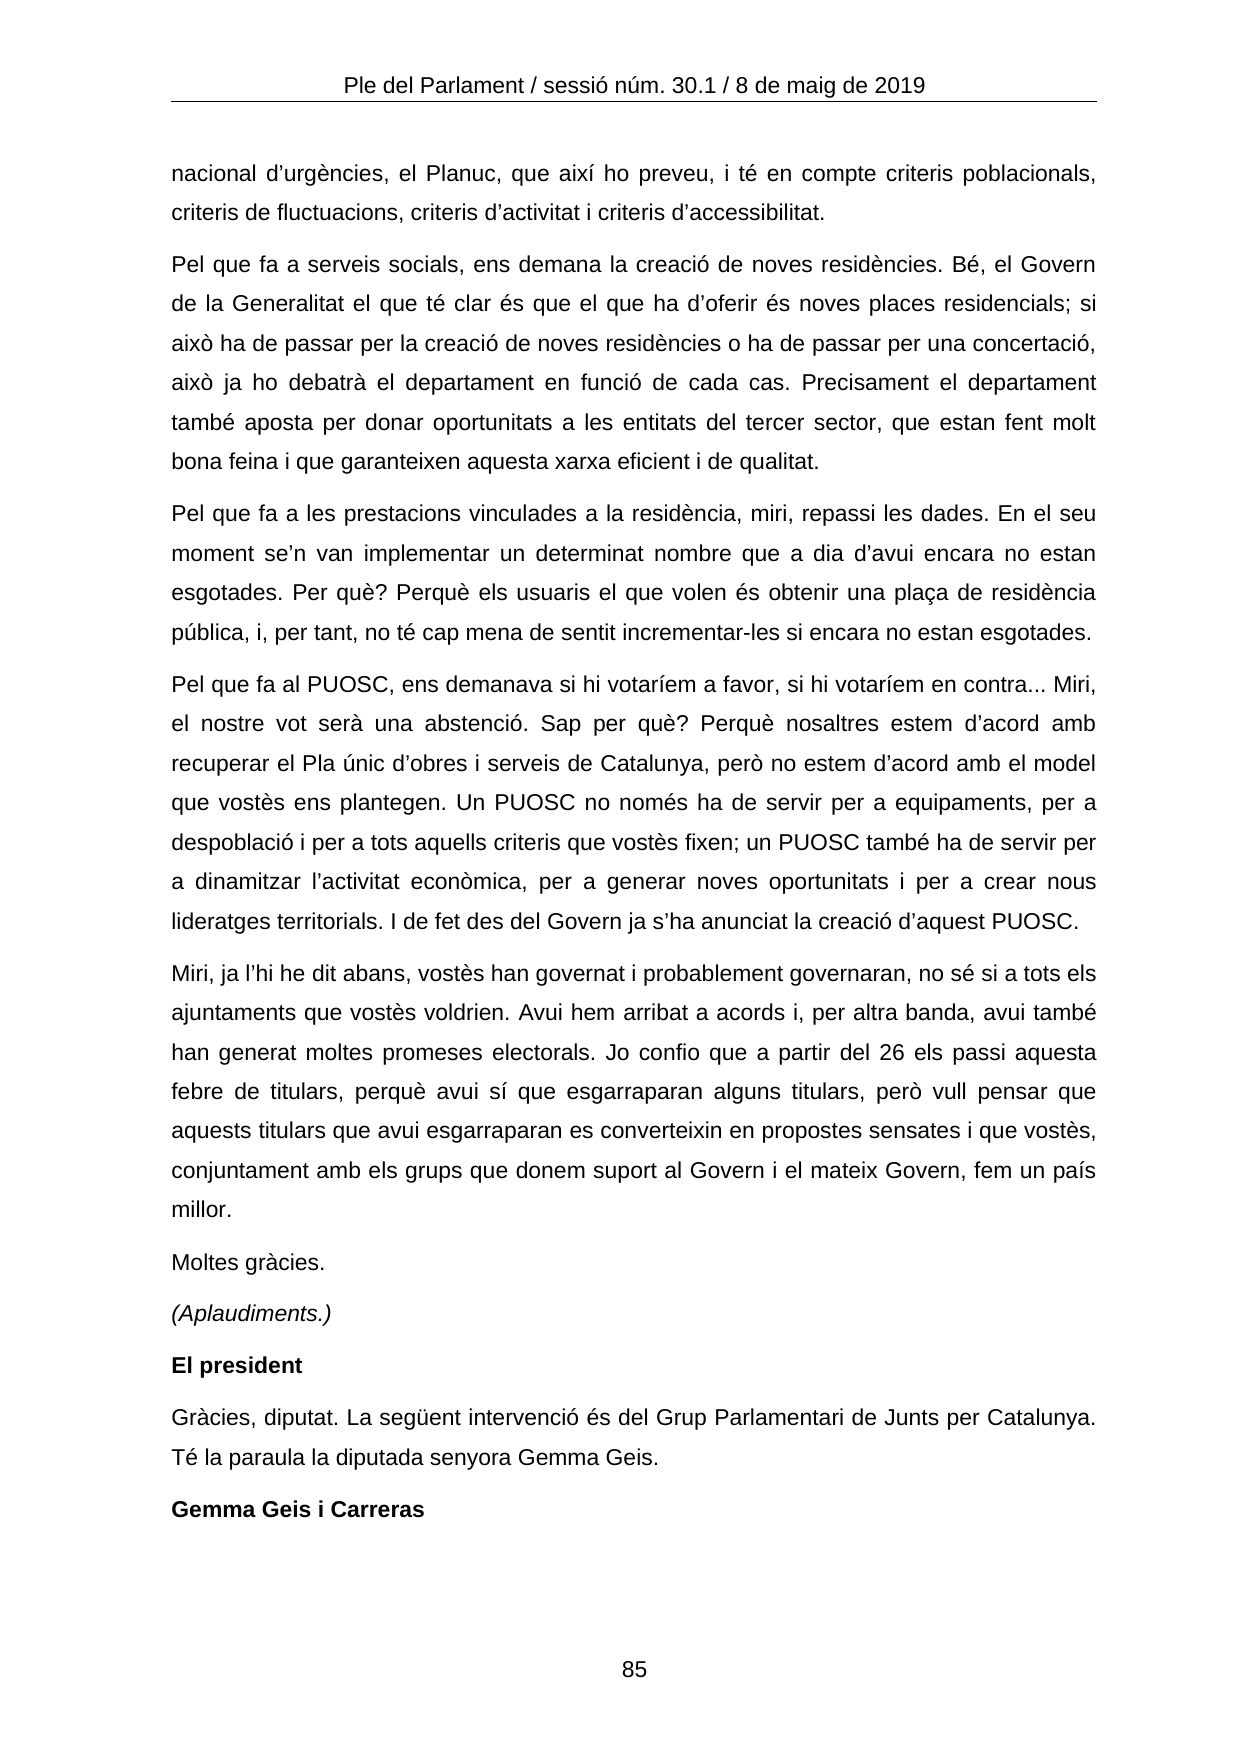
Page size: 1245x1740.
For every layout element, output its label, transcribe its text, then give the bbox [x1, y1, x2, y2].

text Moltes gràcies. [171, 1248, 1097, 1275]
text Pel que fa al PUOSC, ens demanava si hi votaríem a favor, si hi votaríem en contra... Miri, el nostre vot serà una abstenció. Sap per què? Perquè nosaltres estem d’acord amb recuperar el Pla únic d’obres i serveis de Catalunya, però no estem d’acord amb el model que vostès ens plantegen. Un PUOSC no només ha de servir per a equipaments, per a despoblació i per a tots aquells criteris que vostès fixen; un PUOSC també ha de servir per a dinamitzar l’activitat econòmica, per a generar noves oportunitats i per a crear nous lideratges territorials. I de fet des del Govern ja s’ha anunciat la creació d’aquest PUOSC. [171, 671, 1097, 934]
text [171, 159, 1097, 225]
text Pel que fa a les prestacions vinculades a la residència, miri, repassi les dades. En el seu moment se’n van implementar un determinat nombre que a dia d’avui encara no estan esgotades. Per què? Perquè els usuaris el que volen és obtenir una plaça de residència pública, i, per tant, no té cap mena de sentit incrementar-les si encara no estan esgotades. [171, 500, 1097, 645]
text Pel que fa a serveis socials, ens demana la creació de noves residències. Bé, el Govern de la Generalitat el que té clar és que el que ha d’oferir és noves places residencials; si això ha de passar per la creació de noves residències o ha de passar per una concertació, això ja ho debatrà el departament en funció de cada cas. Precisament el departament també aposta per donar oportunitats a les entitats del tercer sector, que estan fent molt bona feina i que garanteixen aquesta xarxa eficient i de qualitat. [171, 251, 1097, 475]
text Gemma Geis i Carreras [171, 1496, 1097, 1522]
text Gràcies, diputat. La següent intervenció és del Grup Parlamentari de Junts per Catalunya. Té la paraula la diputada senyora Gemma Geis. [171, 1404, 1097, 1470]
text El president [171, 1352, 1097, 1379]
text (Aplaudiments.) [171, 1300, 1097, 1327]
text Miri, ja l’hi he dit abans, vostès han governat i probablement governaran, no sé si a tots els ajuntaments que vostès voldrien. Avui hem arribat a acords i, per altra banda, avui també han generat moltes promeses electorals. Jo confio que a partir del 26 els passi aquesta febre de titulars, perquè avui sí que esgarraparan alguns titulars, però vull pensar que aquests titulars que avui esgarraparan es converteixin en propostes sensates i que vostès, conjuntament amb els grups que donem suport al Govern i el mateix Govern, fem un país millor. [171, 959, 1097, 1223]
